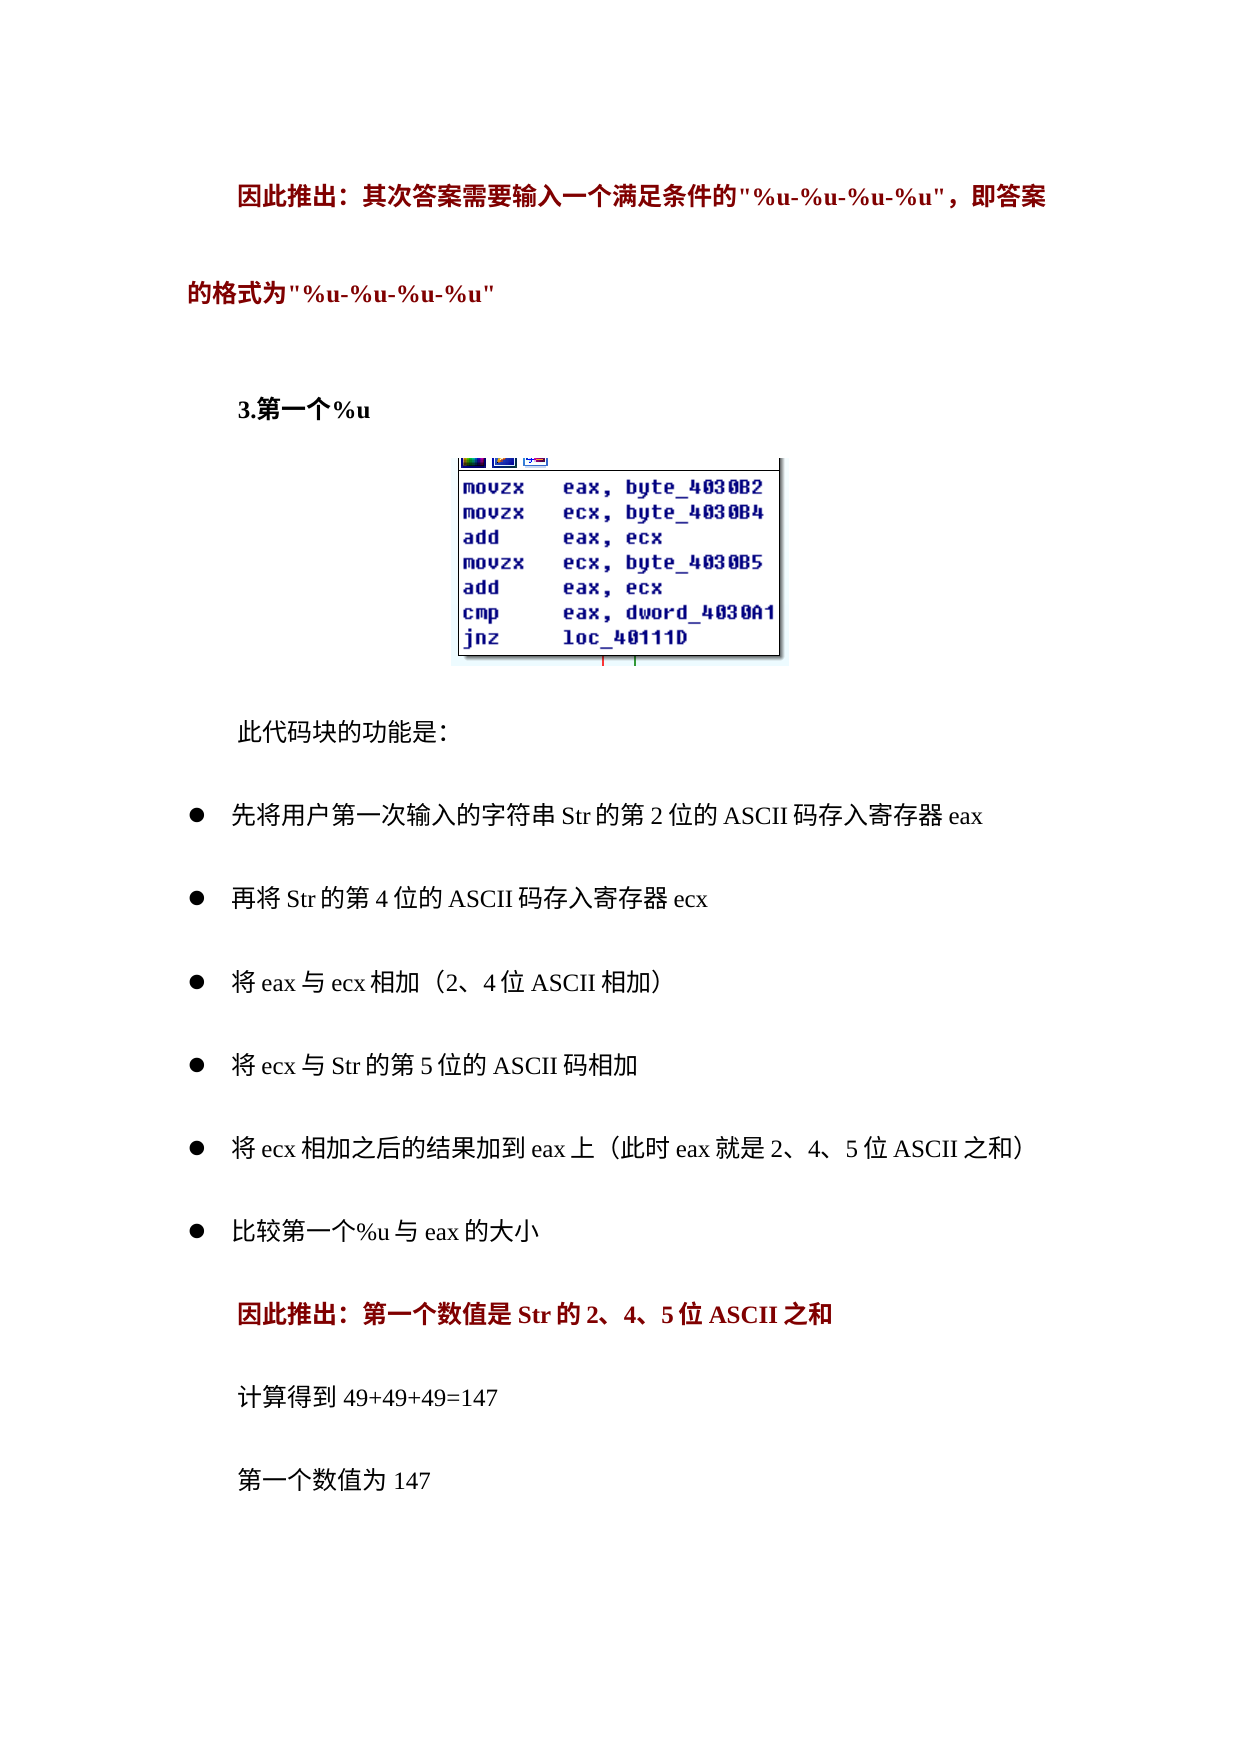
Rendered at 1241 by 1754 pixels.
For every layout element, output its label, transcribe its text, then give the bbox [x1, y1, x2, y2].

list 比较第一个%u与eax的大小 [187, 1197, 1053, 1262]
list 将ecx与Str的第5位的ASCII码相加 [187, 1031, 1053, 1096]
text 第一个数值为 147 [187, 1446, 1053, 1511]
text 计算得到 49+49+49=147 [187, 1363, 1053, 1428]
text 3.第一个%u [187, 375, 1053, 440]
text 此代码块的功能是： [187, 698, 1053, 763]
list 先将用户第一次输入的字符串Str的第2位的ASCII码存入寄存器eax [187, 781, 1053, 846]
text 因此推出：其次答案需要输入一个满足条件的"%u-%u-%u-%u"，即答案的格式为"%u-%u-%u-%u" [187, 162, 1053, 324]
list 将eax与ecx相加（2、4位ASCII相加） [187, 948, 1053, 1013]
list 将ecx相加之后的结果加到eax上（此时eax就是2、4、5位ASCII之和） [187, 1114, 1053, 1179]
list 再将Str的第4位的ASCII码存入寄存器ecx [187, 864, 1053, 929]
text 因此推出：第一个数值是Str的2、4、5位ASCII之和 [187, 1280, 1053, 1345]
